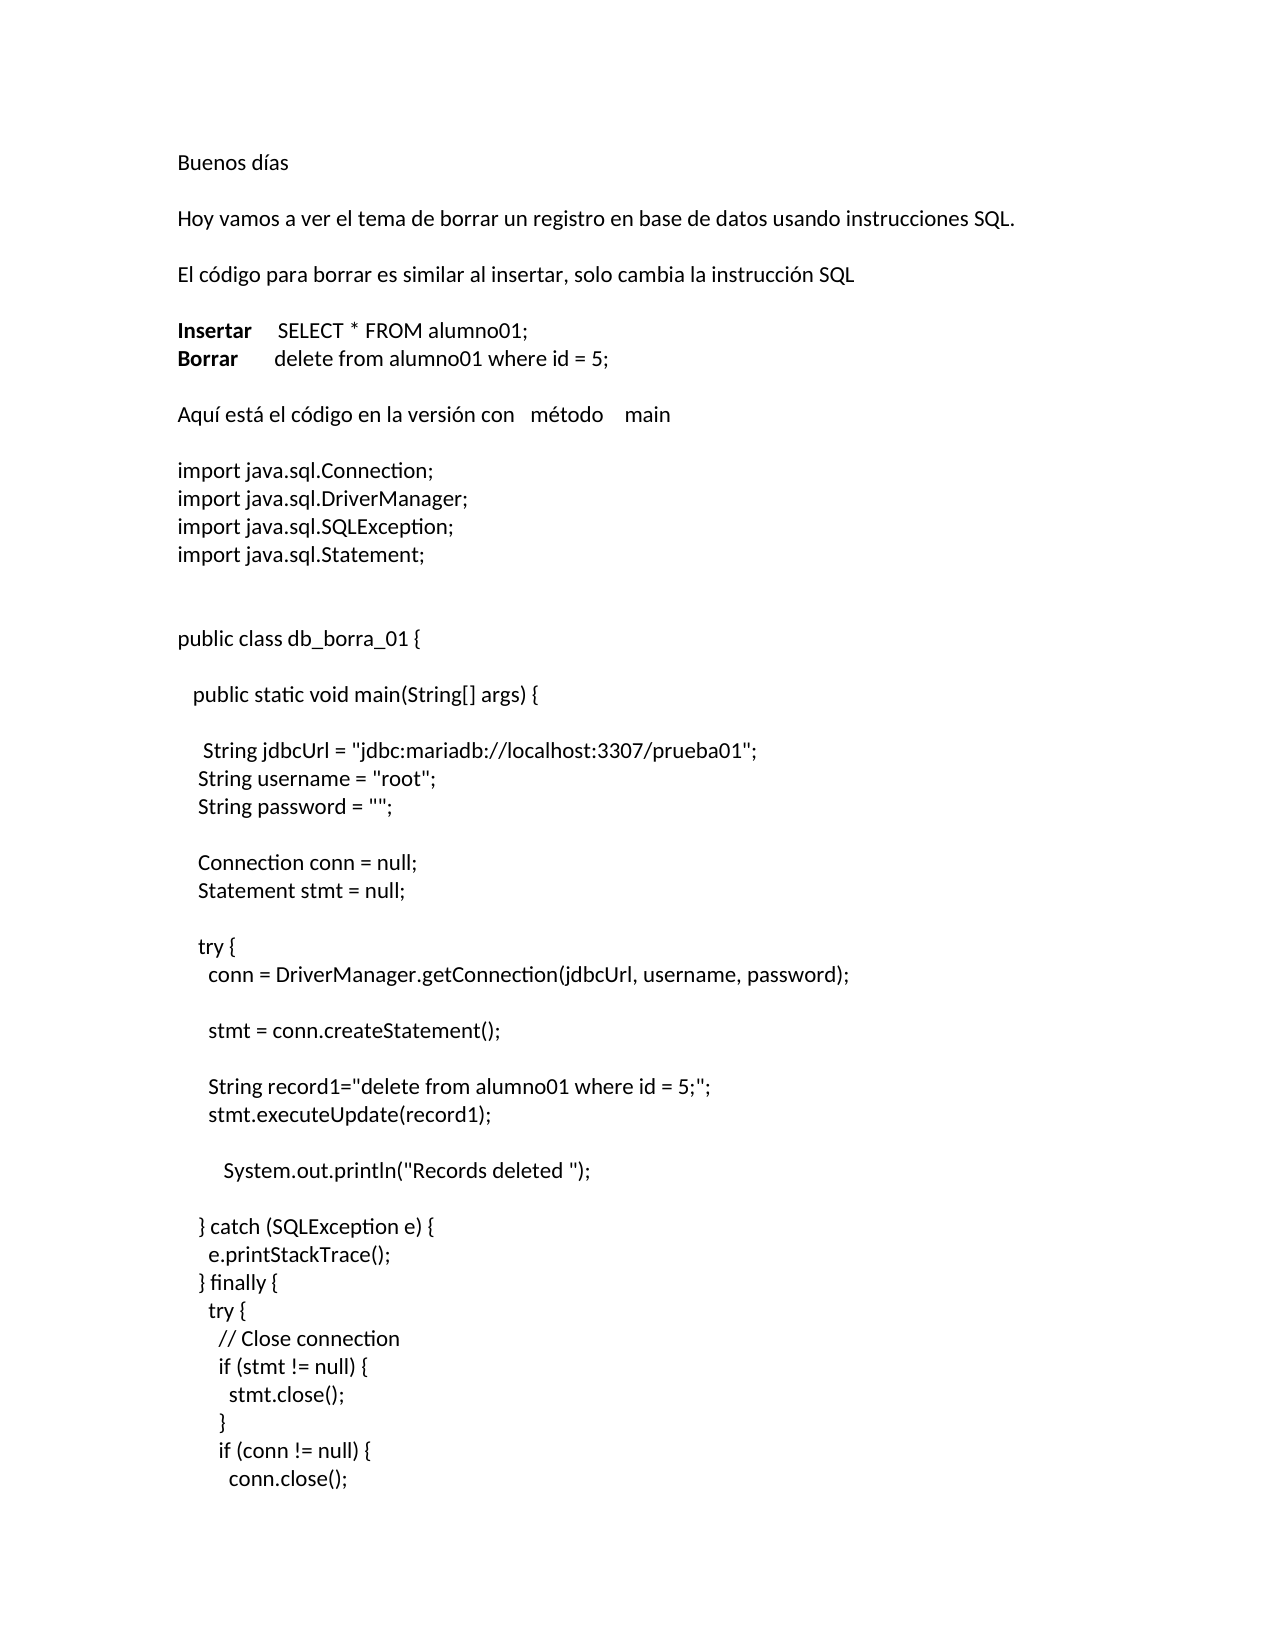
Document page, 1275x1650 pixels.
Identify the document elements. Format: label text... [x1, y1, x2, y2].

text stmt.executeUpdate(record1); [177, 1100, 1098, 1128]
text } finally { [177, 1268, 1098, 1296]
text String password = ""; [177, 792, 1098, 820]
text Hoy vamos a ver el tema de borrar un registro en base de datos usando instrucciones SQL. [177, 204, 1098, 232]
text El código para borrar es similar al insertar, solo cambia la instrucción SQL [177, 260, 1098, 288]
text System.out.println("Records deleted "); [177, 1156, 1098, 1184]
text if (conn != null) { [177, 1437, 1098, 1464]
text import java.sql.Connection; [177, 456, 1098, 484]
text } catch (SQLException e) { [177, 1212, 1098, 1240]
text try { [177, 1296, 1098, 1324]
text try { [177, 932, 1098, 960]
text String record1="delete from alumno01 where id = 5;"; [177, 1072, 1098, 1100]
text // Close connection [177, 1324, 1098, 1352]
text Insertar SELECT * FROM alumno01; [177, 316, 1098, 344]
text stmt = conn.createStatement(); [177, 1016, 1098, 1044]
text e.printStackTrace(); [177, 1240, 1098, 1268]
text if (stmt != null) { [177, 1352, 1098, 1381]
text Connection conn = null; [177, 848, 1098, 876]
text String username = "root"; [177, 764, 1098, 792]
text import java.sql.Statement; [177, 540, 1098, 568]
text public static void main(String[] args) { [177, 680, 1098, 708]
text stmt.close(); [177, 1381, 1098, 1408]
text Buenos días [177, 148, 1098, 176]
text conn.close(); [177, 1464, 1098, 1493]
text } [177, 1408, 1098, 1437]
text Aquí está el código en la versión con método main [177, 400, 1098, 428]
text conn = DriverManager.getConnection(jdbcUrl, username, password); [177, 960, 1098, 988]
text Borrar delete from alumno01 where id = 5; [177, 344, 1098, 372]
text Statement stmt = null; [177, 876, 1098, 904]
text public class db_borra_01 { [177, 624, 1098, 652]
text String jdbcUrl = "jdbc:mariadb://localhost:3307/prueba01"; [177, 736, 1098, 764]
text import java.sql.DriverManager; [177, 484, 1098, 512]
text import java.sql.SQLException; [177, 512, 1098, 540]
